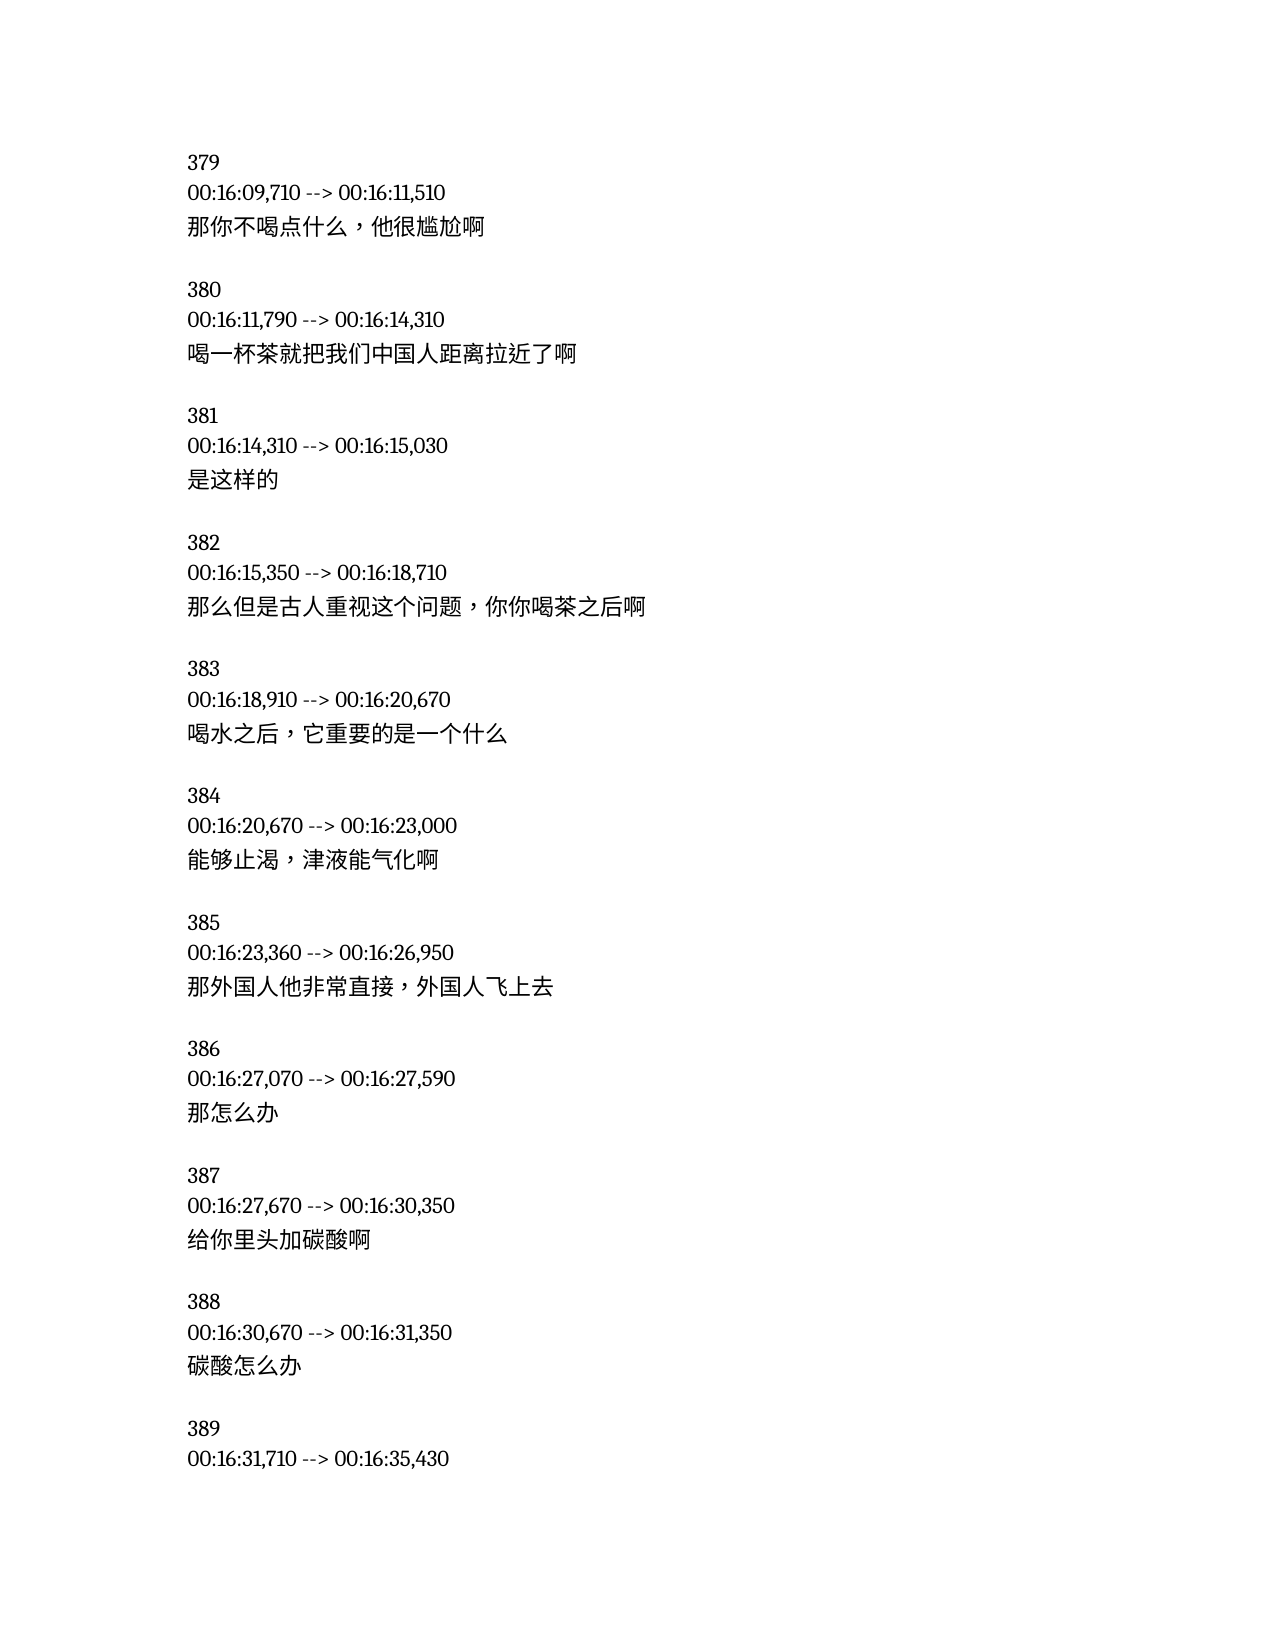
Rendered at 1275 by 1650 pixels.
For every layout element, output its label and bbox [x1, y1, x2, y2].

text [187, 150, 1087, 1472]
